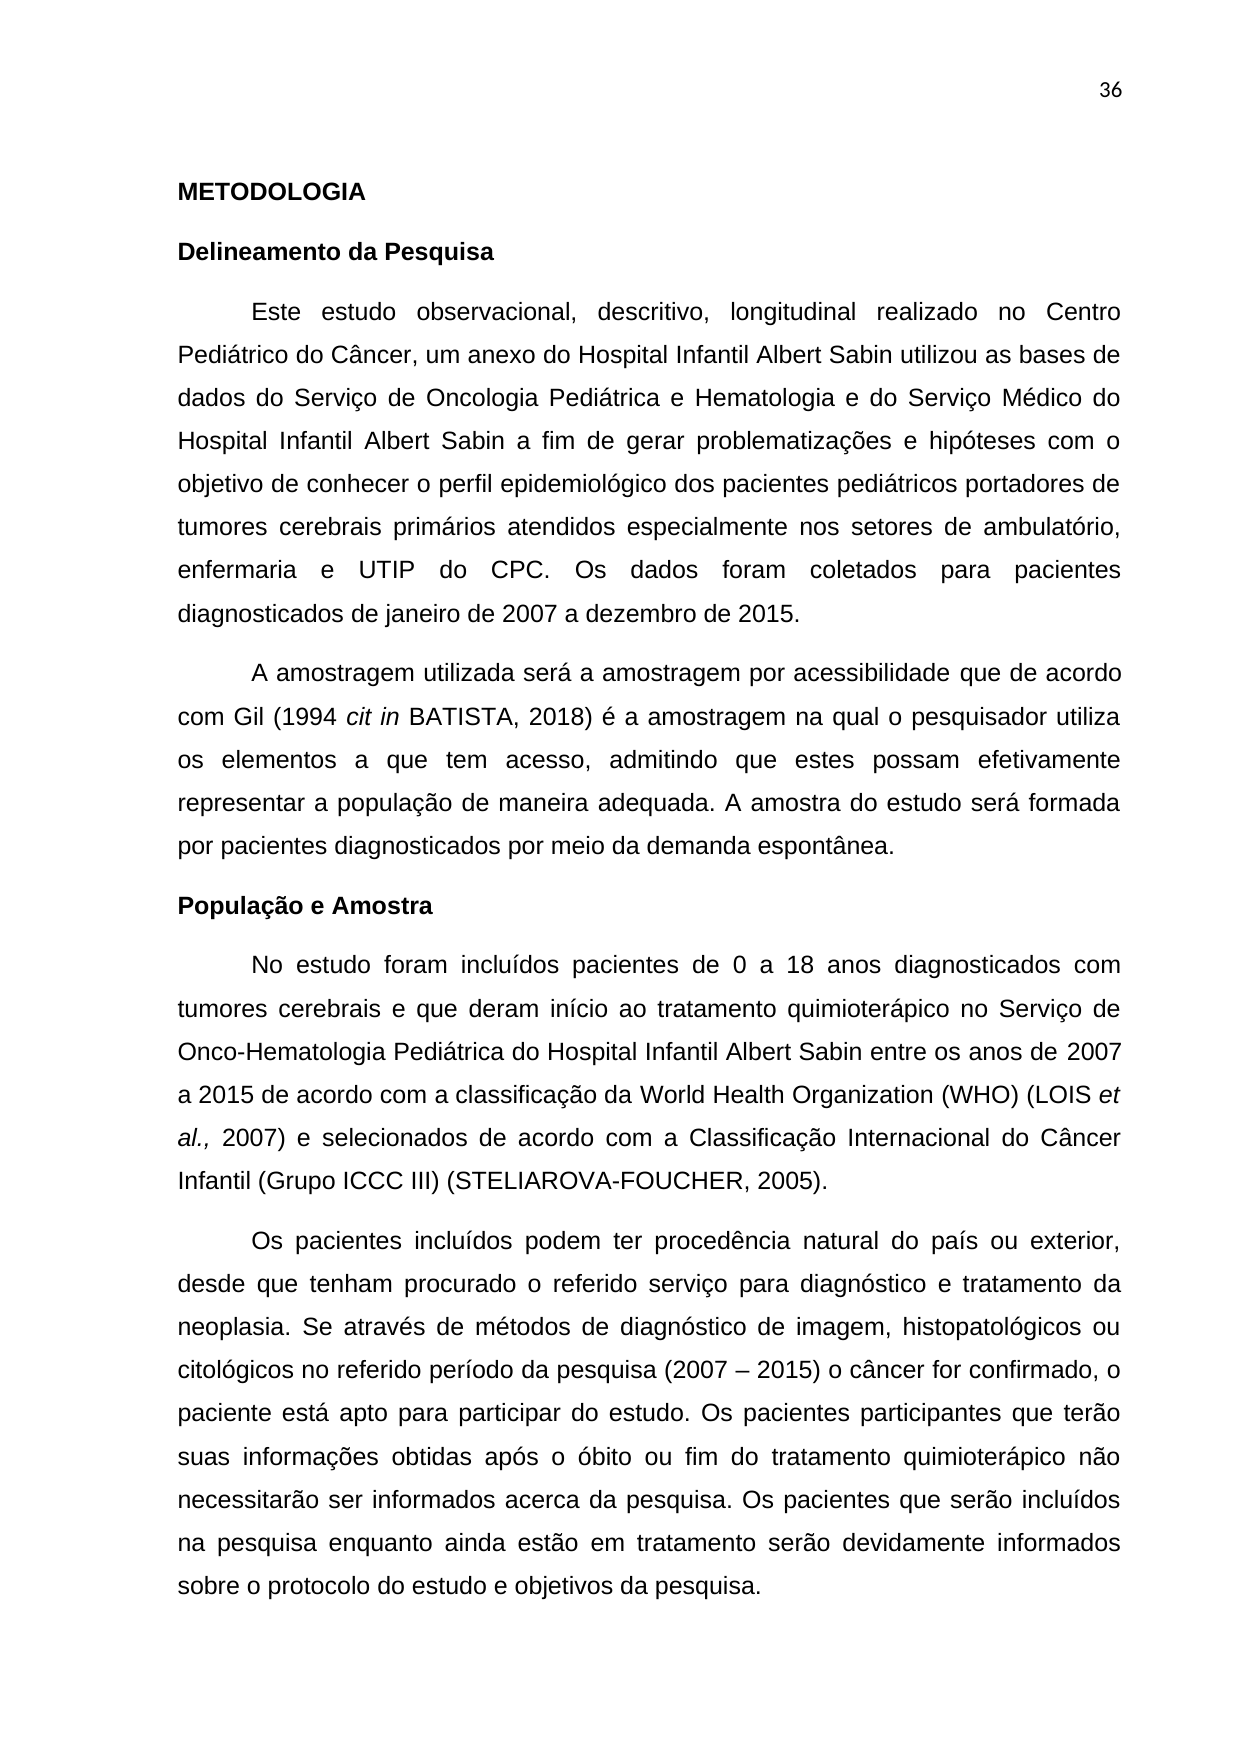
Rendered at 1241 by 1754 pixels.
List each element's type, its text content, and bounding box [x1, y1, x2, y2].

text Delineamento da Pesquisa [177, 237, 1122, 266]
text METODOLOGIA [177, 177, 1122, 206]
text Os pacientes incluídos podem ter procedência natural do país ou exterior, desde que tenham procurado o referido serviço para diagnóstico e tratamento da neoplasia. Se através de métodos de diagnóstico de imagem, histopatológicos ou citológicos no referido período da pesquisa (2007 – 2015) o câncer for confirmado, o paciente está apto para participar do estudo. Os pacientes participantes que terão suas informações obtidas após o óbito ou fim do tratamento quimioterápico não necessitarão ser informados acerca da pesquisa. Os pacientes que serão incluídos na pesquisa enquanto ainda estão em tratamento serão devidamente informados sobre o protocolo do estudo e objetivos da pesquisa. [177, 1226, 1122, 1600]
text No estudo foram incluídos pacientes de 0 a 18 anos diagnosticados com tumores cerebrais e que deram início ao tratamento quimioterápico no Serviço de Onco-Hematologia Pediátrica do Hospital Infantil Albert Sabin entre os anos de 2007 a 2015 de acordo com a classificação da World Health Organization (WHO) (LOIS et al., 2007) e selecionados de acordo com a Classificação Internacional do Câncer Infantil (Grupo ICCC III) (STELIAROVA-FOUCHER, 2005). [177, 951, 1122, 1195]
text Este estudo observacional, descritivo, longitudinal realizado no Centro Pediátrico do Câncer, um anexo do Hospital Infantil Albert Sabin utilizou as bases de dados do Serviço de Oncologia Pediátrica e Hematologia e do Serviço Médico do Hospital Infantil Albert Sabin a fim de gerar problematizações e hipóteses com o objetivo de conhecer o perfil epidemiológico dos pacientes pediátricos portadores de tumores cerebrais primários atendidos especialmente nos setores de ambulatório, enfermaria e UTIP do CPC. Os dados foram coletados para pacientes diagnosticados de janeiro de 2007 a dezembro de 2015. [177, 297, 1122, 627]
text População e Amostra [177, 891, 1122, 919]
text A amostragem utilizada será a amostragem por acessibilidade que de acordo com Gil (1994 cit in BATISTA, 2018) é a amostragem na qual o pesquisador utiliza os elementos a que tem acesso, admitindo que estes possam efetivamente representar a população de maneira adequada. A amostra do estudo será formada por pacientes diagnosticados por meio da demanda espontânea. [177, 658, 1122, 860]
